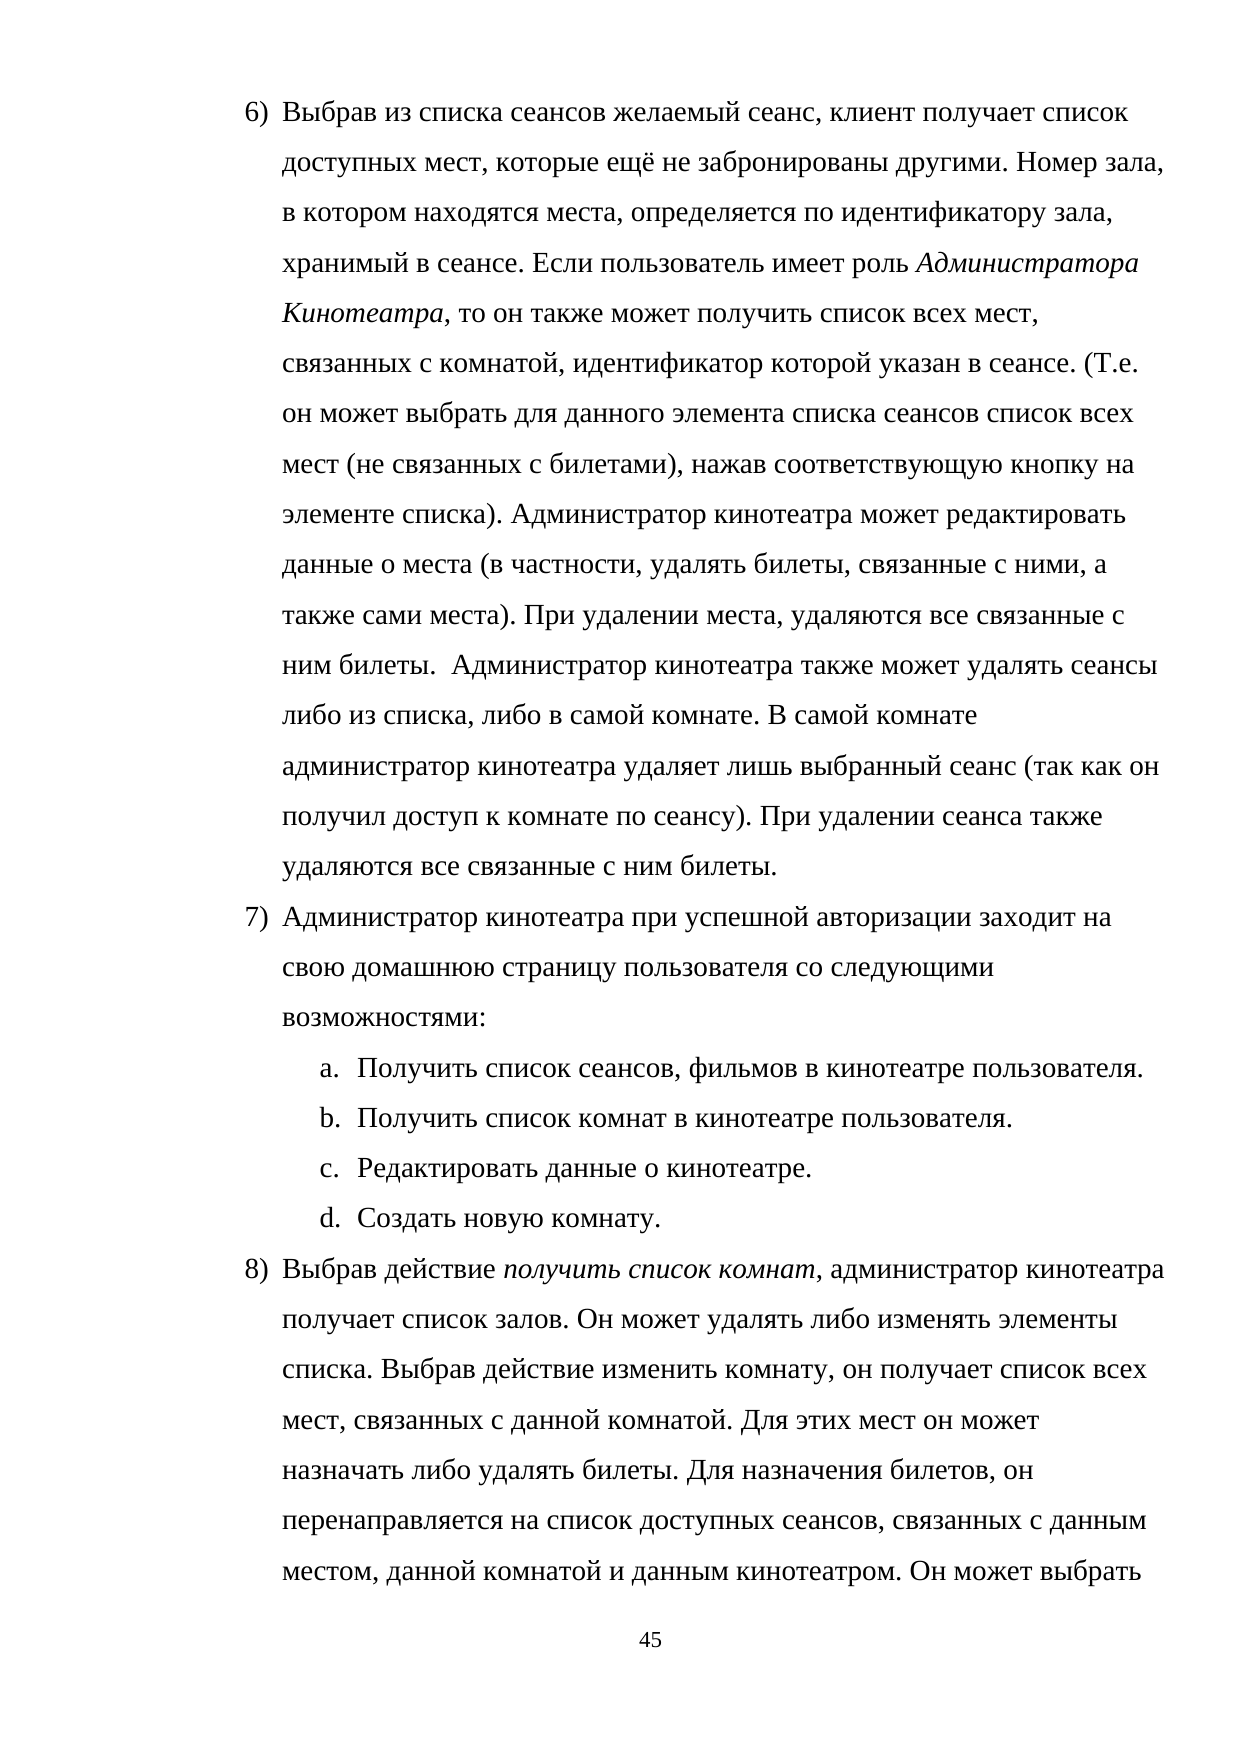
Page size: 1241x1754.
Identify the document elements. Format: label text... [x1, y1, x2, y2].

list Выбрав из списка сеансов желаемый сеанс, клиент получает список доступных мест, которые ещё не забронированы другими. Номер зала, в котором находятся места, определяется по идентификатору зала, хранимый в сеансе. Если пользователь имеет роль Администратора Кинотеатра, то он также может получить список всех мест, связанных с комнатой, идентификатор которой указан в сеансе. (Т.е. он может выбрать для данного элемента списка сеансов список всех мест (не связанных с билетами), нажав соответствующую кнопку на элементе списка). Администратор кинотеатра может редактировать данные о места (в частности, удалять билеты, связанные с ними, а также сами места). При удалении места, удаляются все связанные с ним билеты. Администратор кинотеатра также может удалять сеансы либо из списка, либо в самой комнате. В самой комнате администратор кинотеатра удаляет лишь выбранный сеанс (так как он получил доступ к комнате по сеансу). При удалении сеанса также удаляются все связанные с ним билеты. [244, 94, 1167, 882]
list Администратор кинотеатра при успешной авторизации заходит на свою домашнюю страницу пользователя со следующими возможностями: [244, 899, 1167, 1033]
list Получить список комнат в кинотеатре пользователя. [319, 1100, 1167, 1133]
list Редактировать данные о кинотеатре. [319, 1150, 1167, 1184]
list Создать новую комнату. [319, 1201, 1167, 1234]
list Получить список сеансов, фильмов в кинотеатре пользователя. [319, 1050, 1167, 1083]
